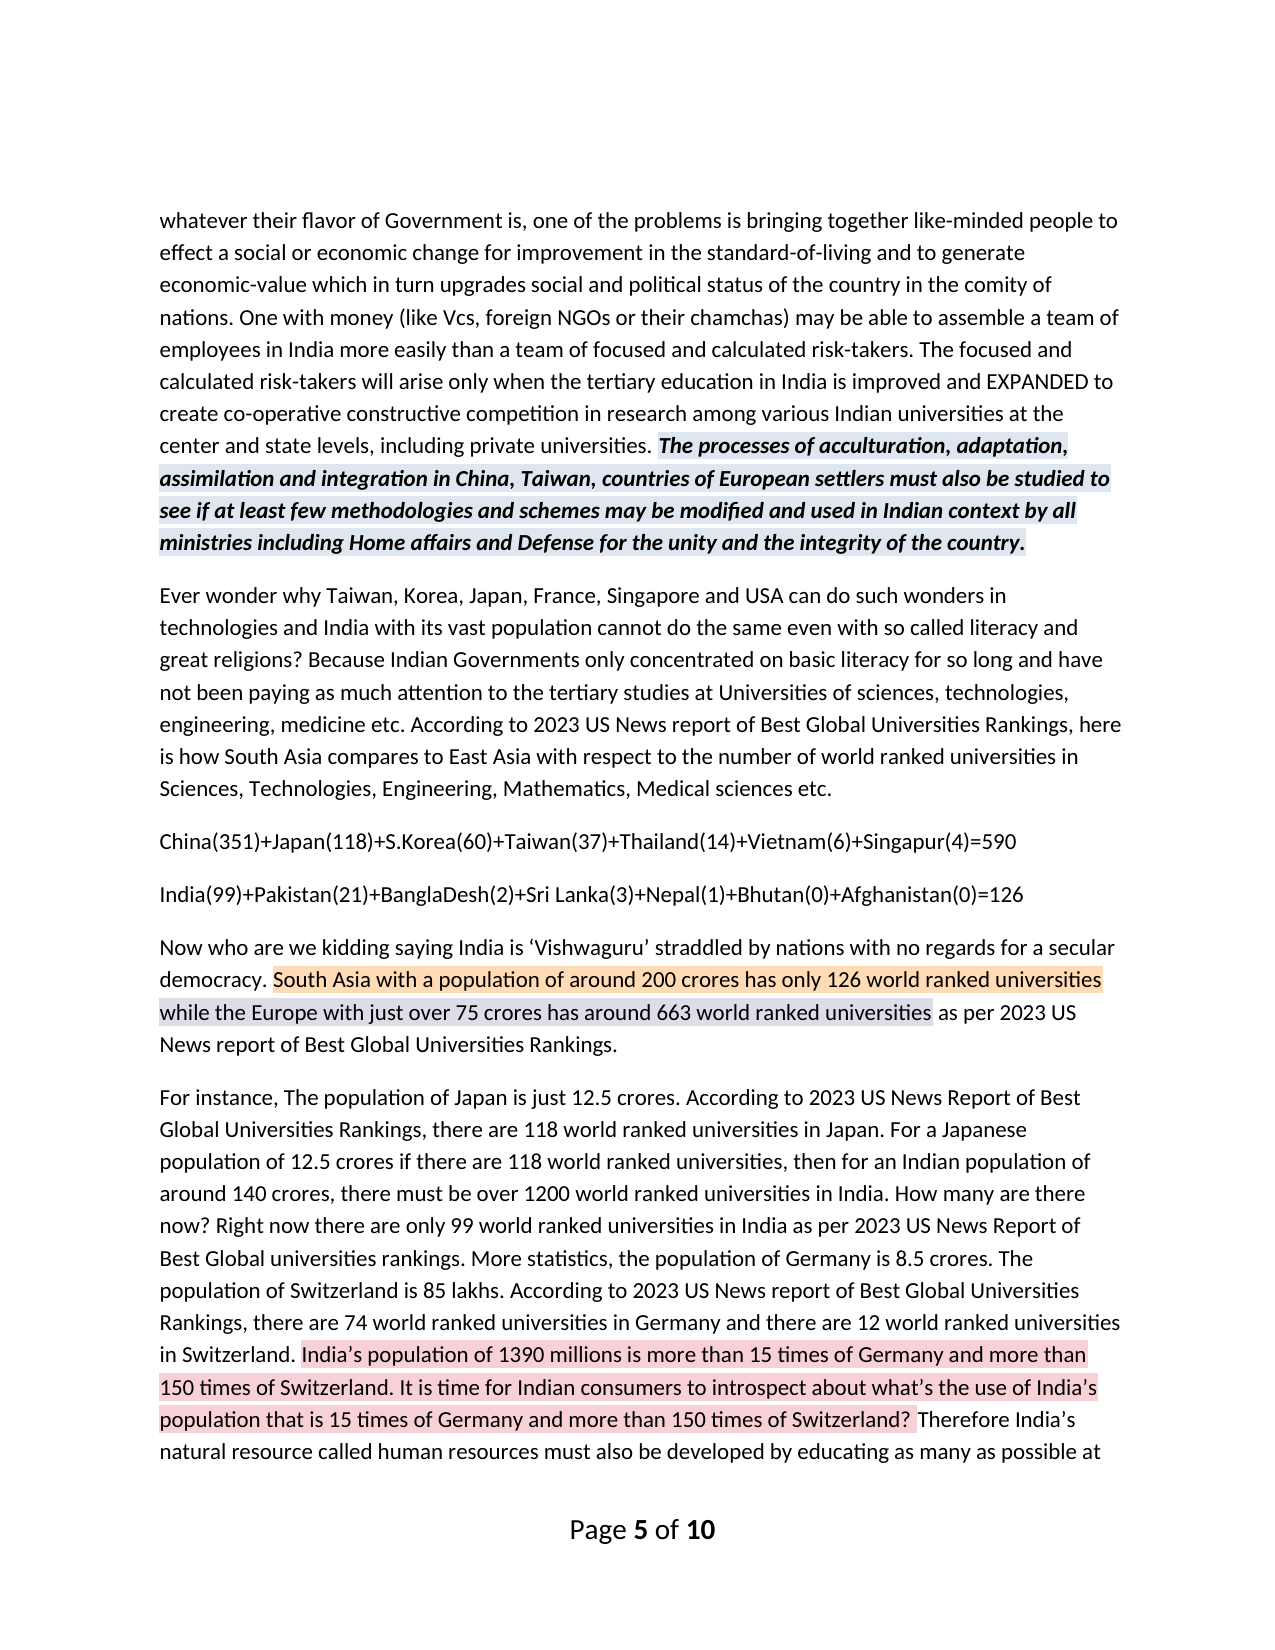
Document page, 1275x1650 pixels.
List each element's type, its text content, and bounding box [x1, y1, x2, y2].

text India(99)+Pakistan(21)+BanglaDesh(2)+Sri Lanka(3)+Nepal(1)+Bhutan(0)+Afghanistan(0)=126 [159, 880, 1125, 908]
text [159, 1083, 1125, 1465]
text China(351)+Japan(118)+S.Korea(60)+Taiwan(37)+Thailand(14)+Vietnam(6)+Singapur(4)=590 [159, 827, 1125, 855]
text Ever wonder why Taiwan, Korea, Japan, France, Singapore and USA can do such wonders in technologies and India with its vast population cannot do the same even with so called literacy and great religions? Because Indian Governments only concentrated on basic literacy for so long and have not been paying as much attention to the tertiary studies at Universities of sciences, technologies, engineering, medicine etc. According to 2023 US News report of Best Global Universities Rankings, here is how South Asia compares to East Asia with respect to the number of world ranked universities in Sciences, Technologies, Engineering, Mathematics, Medical sciences etc. [159, 581, 1125, 802]
text Now who are we kidding saying India is ‘Vishwaguru’ straddled by nations with no regards for a secular democracy. South Asia with a population of around 200 crores has only 126 world ranked universities while the Europe with just over 75 crores has around 663 world ranked universities as per 2023 US News report of Best Global Universities Rankings. [159, 933, 1125, 1058]
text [159, 206, 1125, 556]
